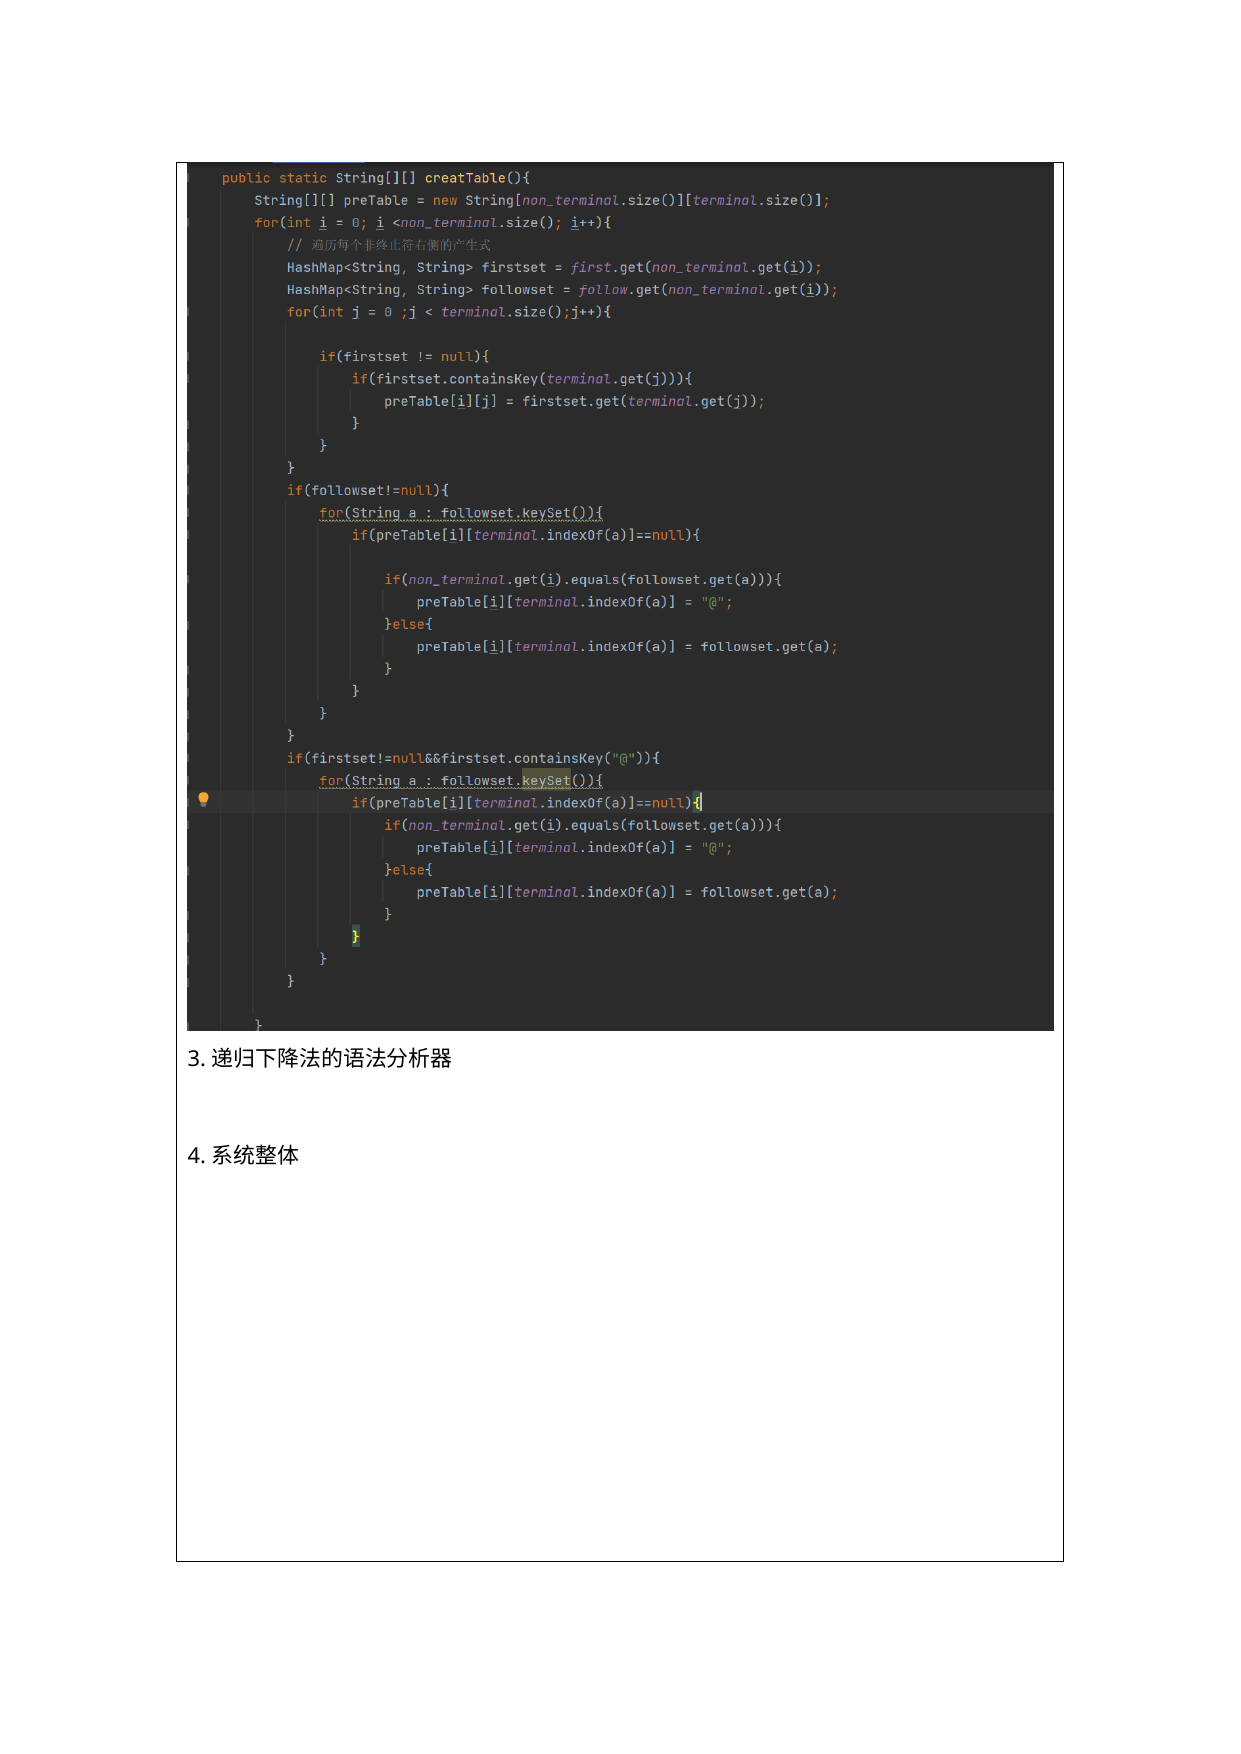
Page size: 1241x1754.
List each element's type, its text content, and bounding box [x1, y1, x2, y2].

table_cell 词法分析器模块 LL(1)语法分析器 2.1 First Sets 2.1 Follow Sets 2.3 Predict Table 递归下降法的语法分析器 系统整体 [177, 163, 1063, 1561]
picture [187, 162, 1054, 1031]
